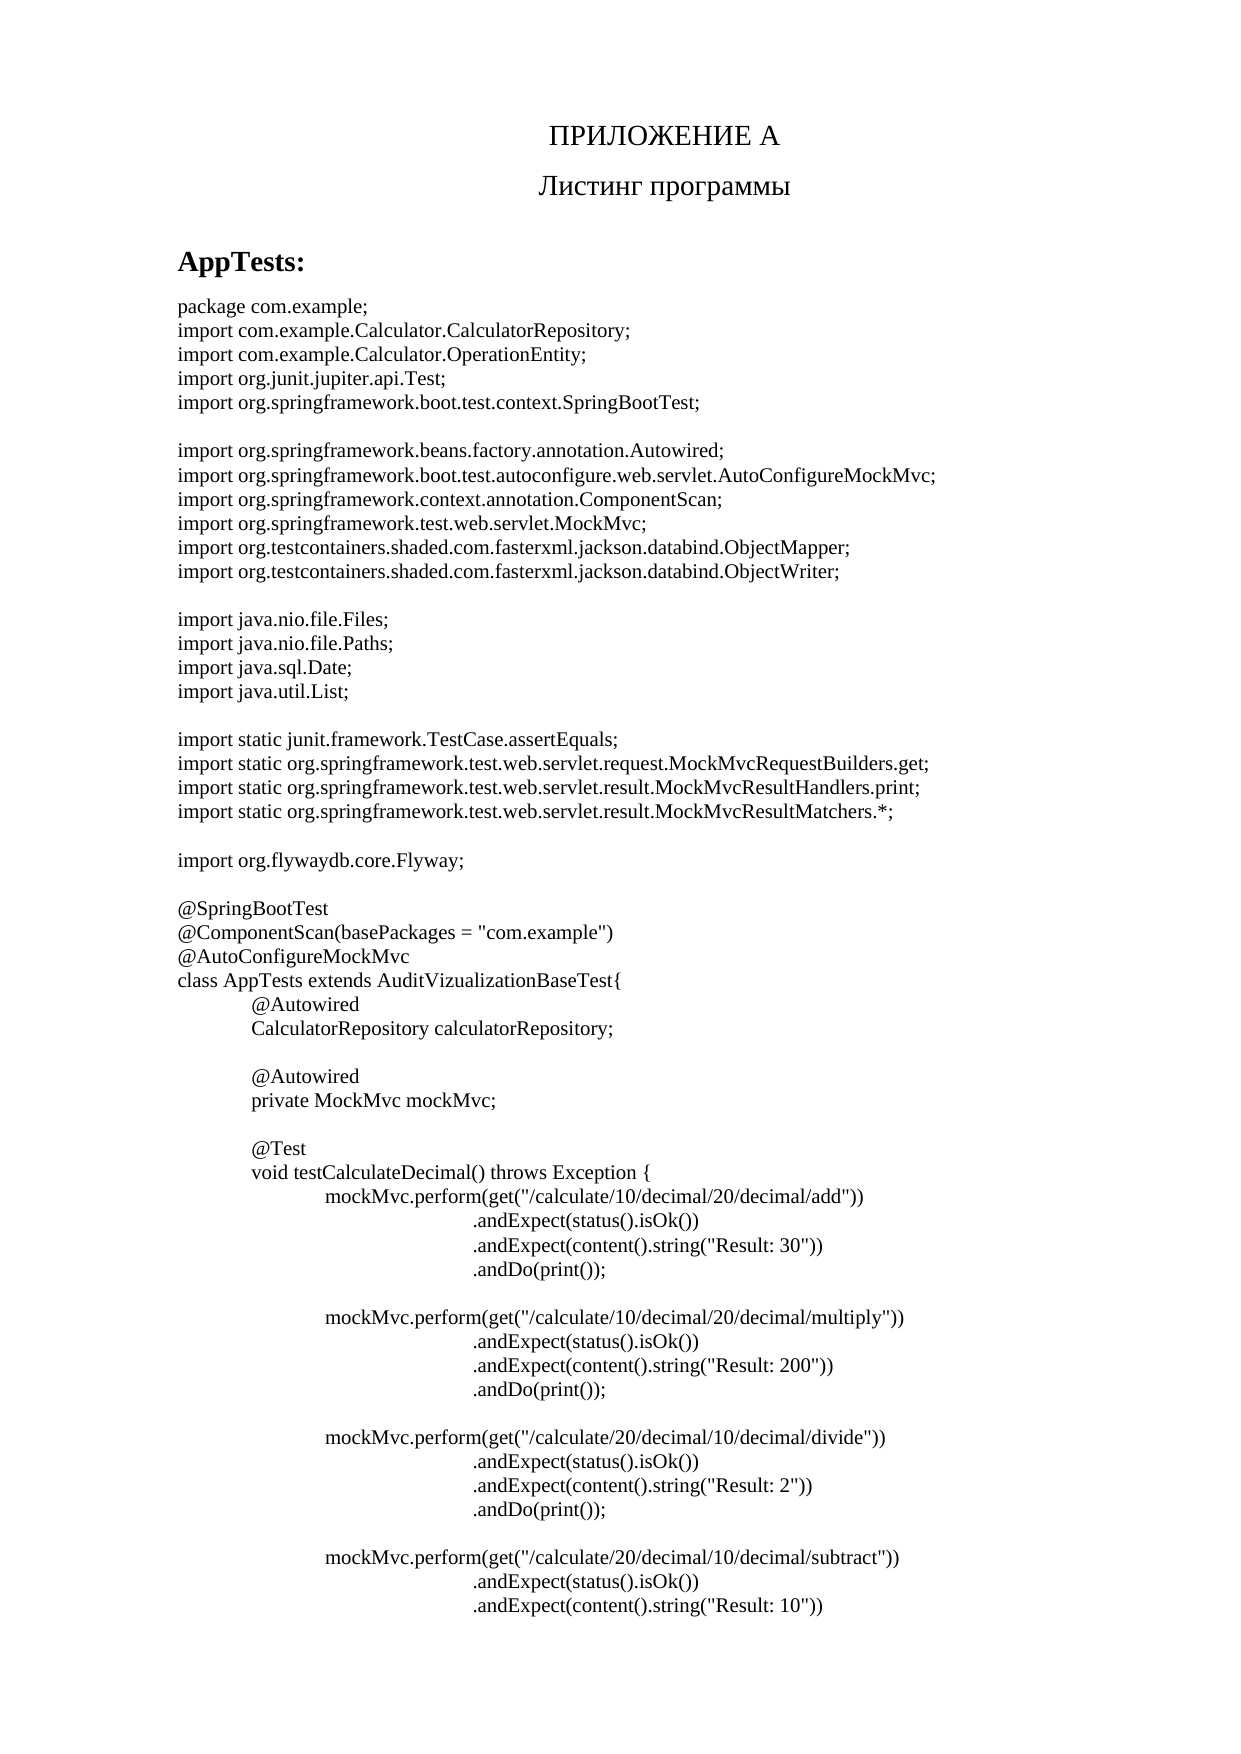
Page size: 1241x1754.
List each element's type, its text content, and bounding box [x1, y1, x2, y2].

text @ComponentScan(basePackages = "com.example") [177, 920, 1152, 944]
text .andExpect(content().string("Result: 200")) [177, 1353, 1152, 1377]
text import static org.springframework.test.web.servlet.result.MockMvcResultHandlers.print; [177, 775, 1152, 799]
text .andExpect(content().string("Result: 30")) [177, 1232, 1152, 1257]
text import com.example.Calculator.CalculatorRepository; [177, 318, 1152, 342]
text import java.sql.Date; [177, 655, 1152, 679]
text .andExpect(content().string("Result: 10")) [177, 1593, 1152, 1617]
text import java.util.List; [177, 679, 1152, 703]
list ПРИЛОЖЕНИЕ А Листинг программы [177, 118, 1152, 202]
text mockMvc.perform(get("/calculate/20/decimal/10/decimal/divide")) [177, 1425, 1152, 1449]
text import org.testcontainers.shaded.com.fasterxml.jackson.databind.ObjectMapper; [177, 535, 1152, 559]
text class AppTests extends AuditVizualizationBaseTest{ [177, 968, 1152, 992]
text .andDo(print()); [177, 1497, 1152, 1521]
text import org.springframework.boot.test.autoconfigure.web.servlet.AutoConfigureMockMvc; [177, 462, 1152, 487]
text private MockMvc mockMvc; [177, 1088, 1152, 1112]
text .andDo(print()); [177, 1377, 1152, 1401]
text mockMvc.perform(get("/calculate/20/decimal/10/decimal/subtract")) [177, 1545, 1152, 1569]
text import static junit.framework.TestCase.assertEquals; [177, 727, 1152, 751]
text import org.springframework.test.web.servlet.MockMvc; [177, 511, 1152, 535]
text mockMvc.perform(get("/calculate/10/decimal/20/decimal/add")) [177, 1184, 1152, 1208]
text @AutoConfigureMockMvc [177, 944, 1152, 968]
text @SpringBootTest [177, 896, 1152, 920]
text import java.nio.file.Files; [177, 607, 1152, 631]
text import static org.springframework.test.web.servlet.request.MockMvcRequestBuilders.get; [177, 751, 1152, 775]
text @Autowired [177, 1064, 1152, 1088]
text import org.flywaydb.core.Flyway; [177, 847, 1152, 872]
text import static org.springframework.test.web.servlet.result.MockMvcResultMatchers.*; [177, 799, 1152, 823]
text import org.springframework.beans.factory.annotation.Autowired; [177, 438, 1152, 462]
text @Autowired [177, 992, 1152, 1016]
text @Test [177, 1136, 1152, 1160]
text package com.example; [177, 294, 1152, 318]
text void testCalculateDecimal() throws Exception { [177, 1160, 1152, 1184]
text .andExpect(status().isOk()) [177, 1449, 1152, 1473]
text import org.springframework.context.annotation.ComponentScan; [177, 487, 1152, 511]
text import org.springframework.boot.test.context.SpringBootTest; [177, 390, 1152, 414]
text .andExpect(content().string("Result: 2")) [177, 1473, 1152, 1497]
text .andExpect(status().isOk()) [177, 1329, 1152, 1353]
text .andExpect(status().isOk()) [177, 1569, 1152, 1593]
text AppTests: [177, 244, 1152, 277]
text import java.nio.file.Paths; [177, 631, 1152, 655]
text mockMvc.perform(get("/calculate/10/decimal/20/decimal/multiply")) [177, 1305, 1152, 1329]
text CalculatorRepository calculatorRepository; [177, 1016, 1152, 1040]
text import org.junit.jupiter.api.Test; [177, 366, 1152, 390]
text import org.testcontainers.shaded.com.fasterxml.jackson.databind.ObjectWriter; [177, 559, 1152, 583]
text .andDo(print()); [177, 1257, 1152, 1281]
text .andExpect(status().isOk()) [177, 1208, 1152, 1232]
text import com.example.Calculator.OperationEntity; [177, 342, 1152, 366]
